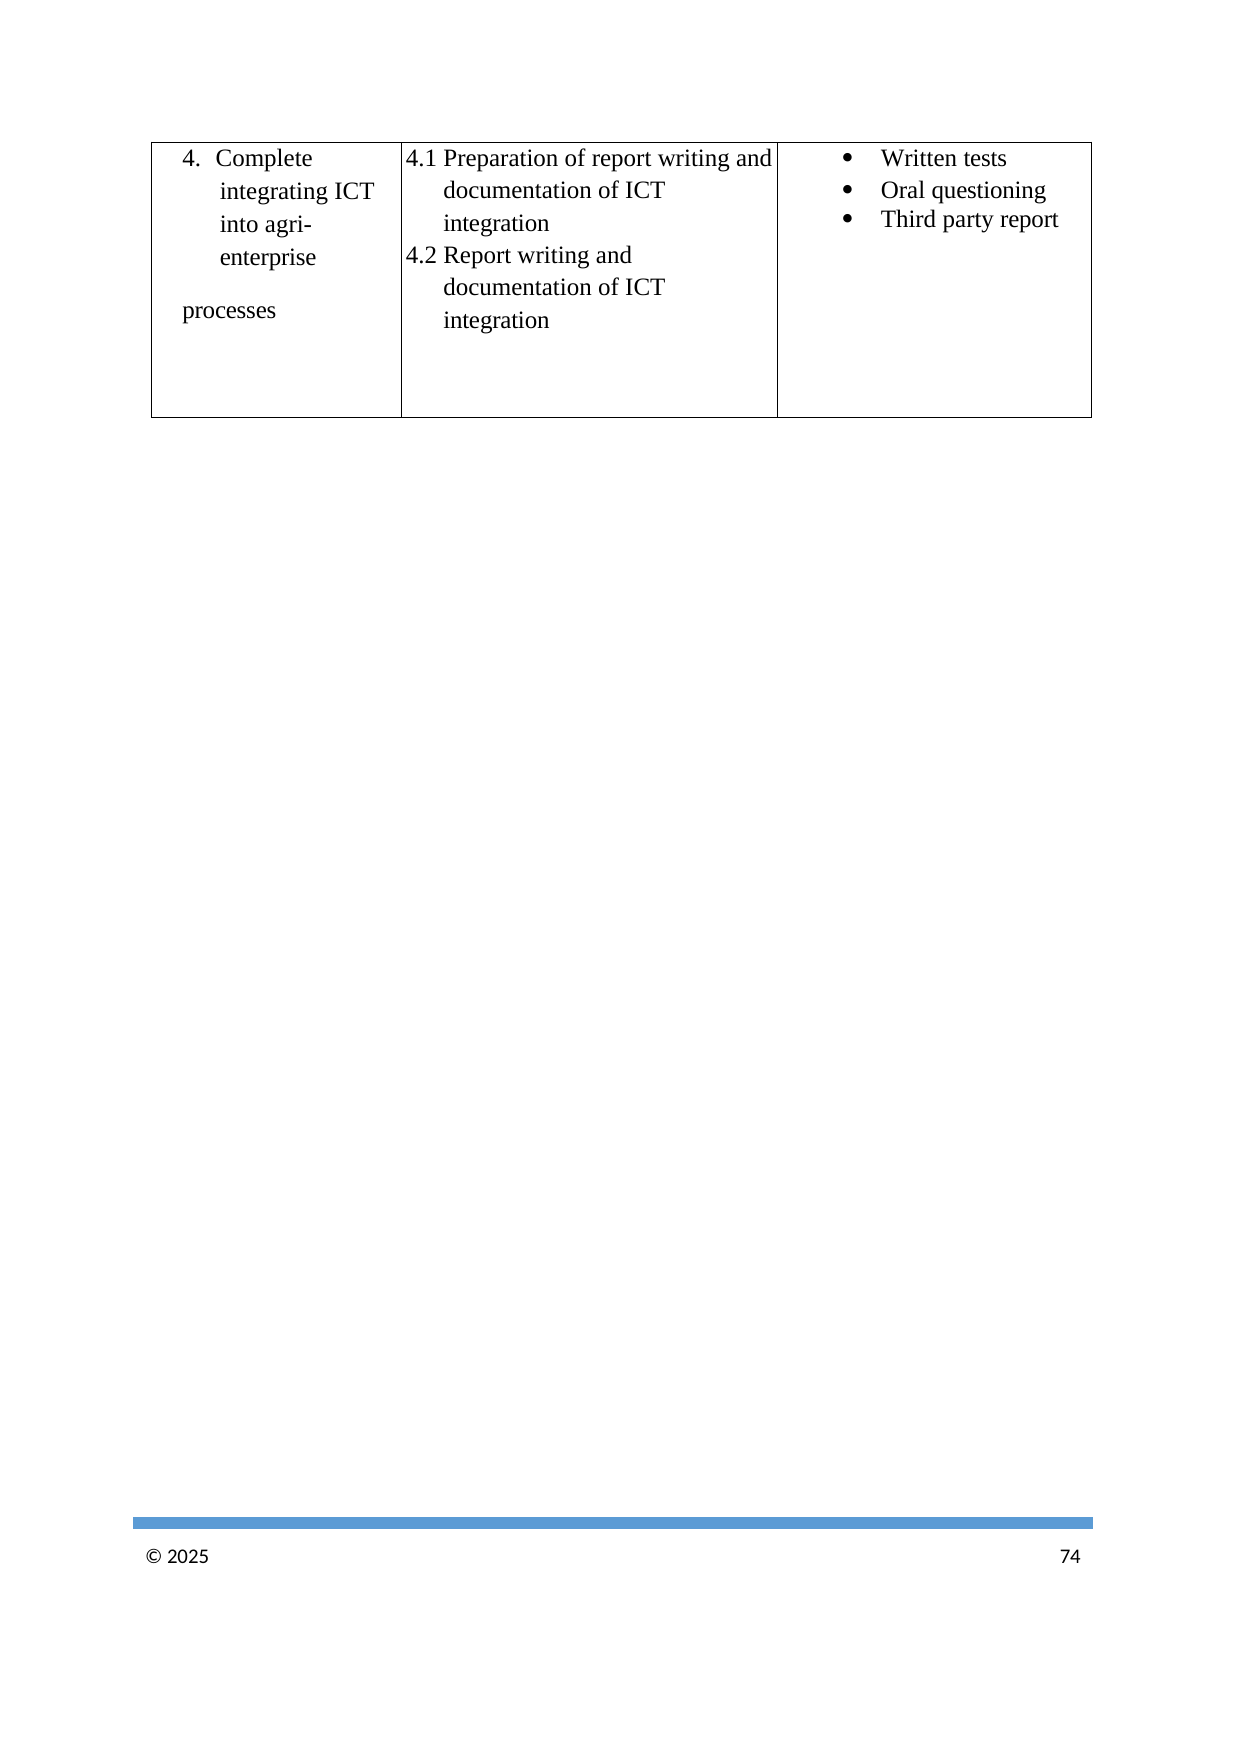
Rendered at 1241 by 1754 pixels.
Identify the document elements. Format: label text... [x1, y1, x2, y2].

table_cell Preparation of report writing and documentation of ICT integration Report writing and documentation of ICT integration [402, 143, 777, 417]
table_cell 4. Complete integrating ICT into agri- enterprise processes [152, 143, 401, 417]
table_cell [778, 143, 1091, 417]
